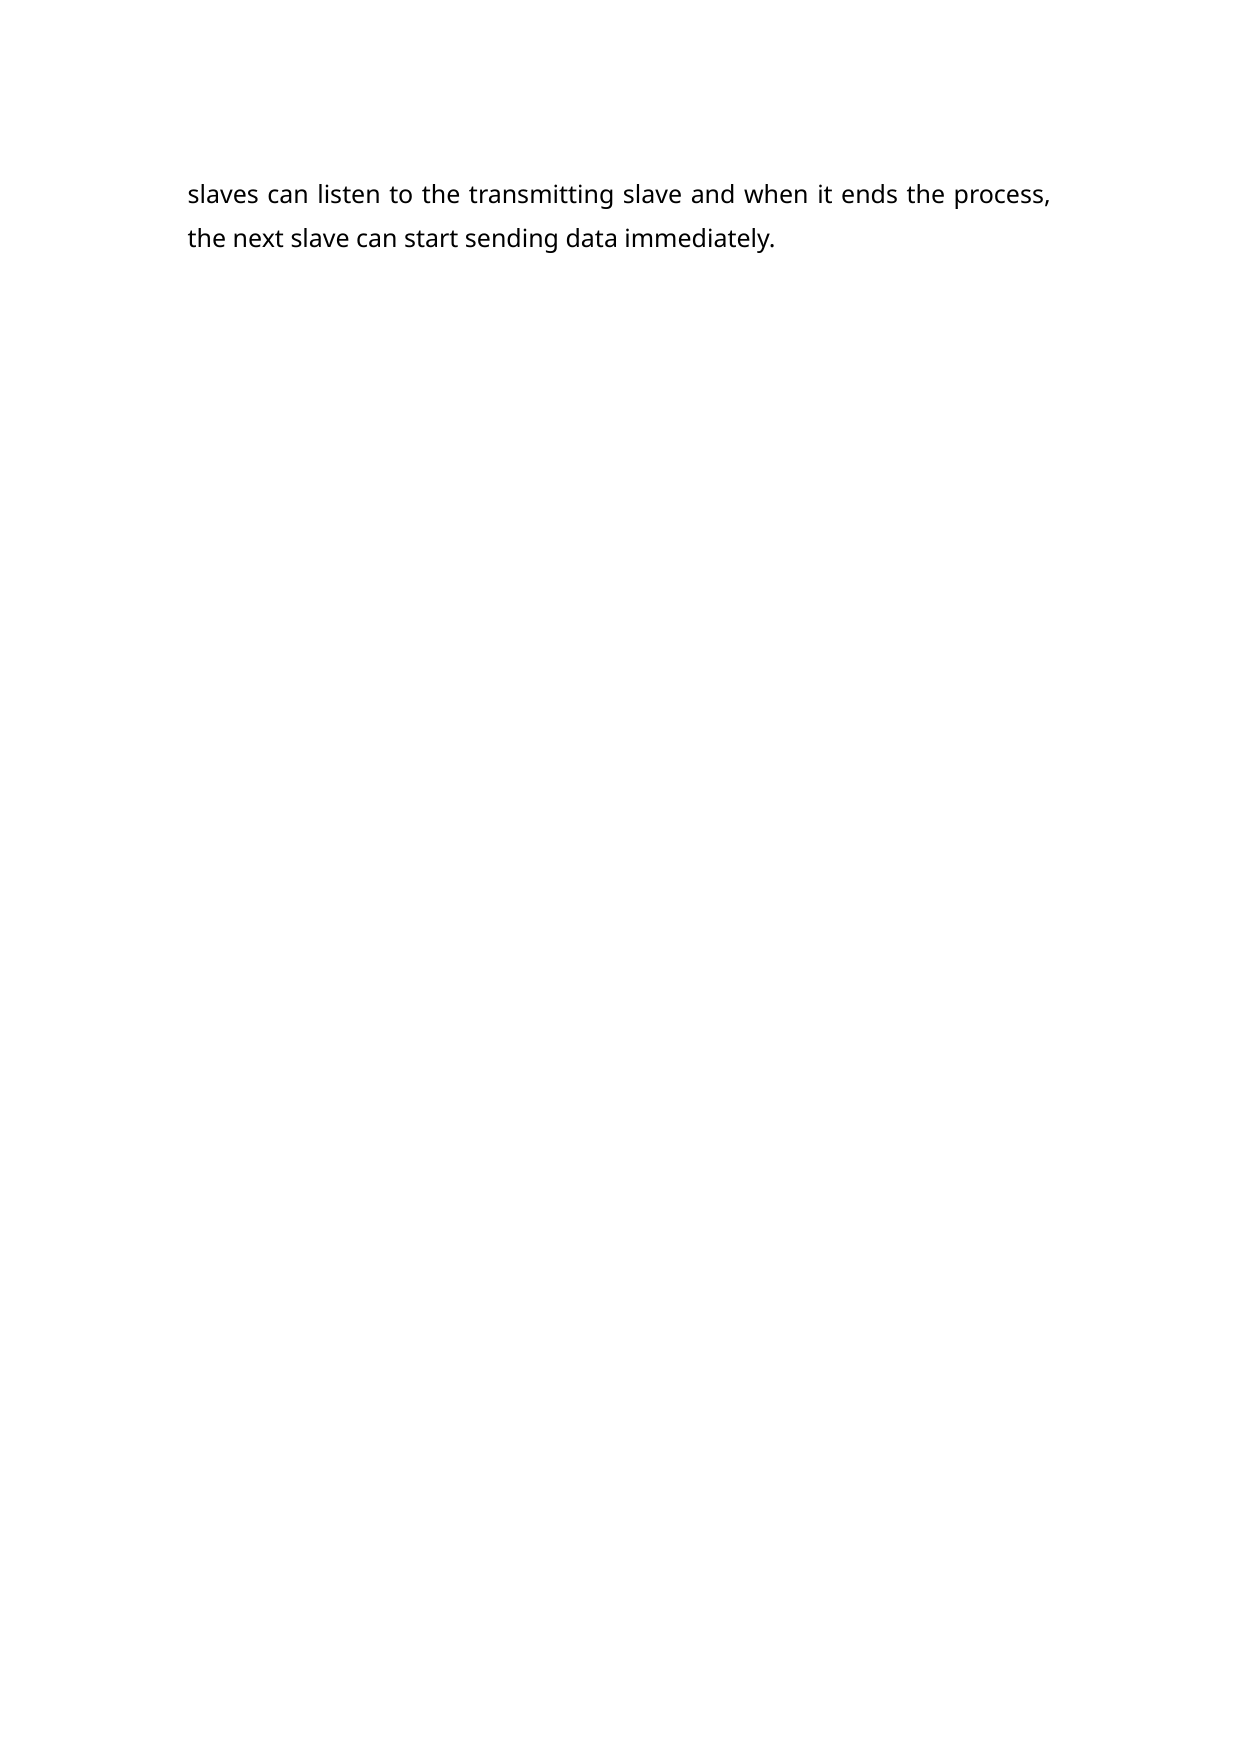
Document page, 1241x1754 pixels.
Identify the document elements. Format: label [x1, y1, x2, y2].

text [187, 172, 1053, 260]
